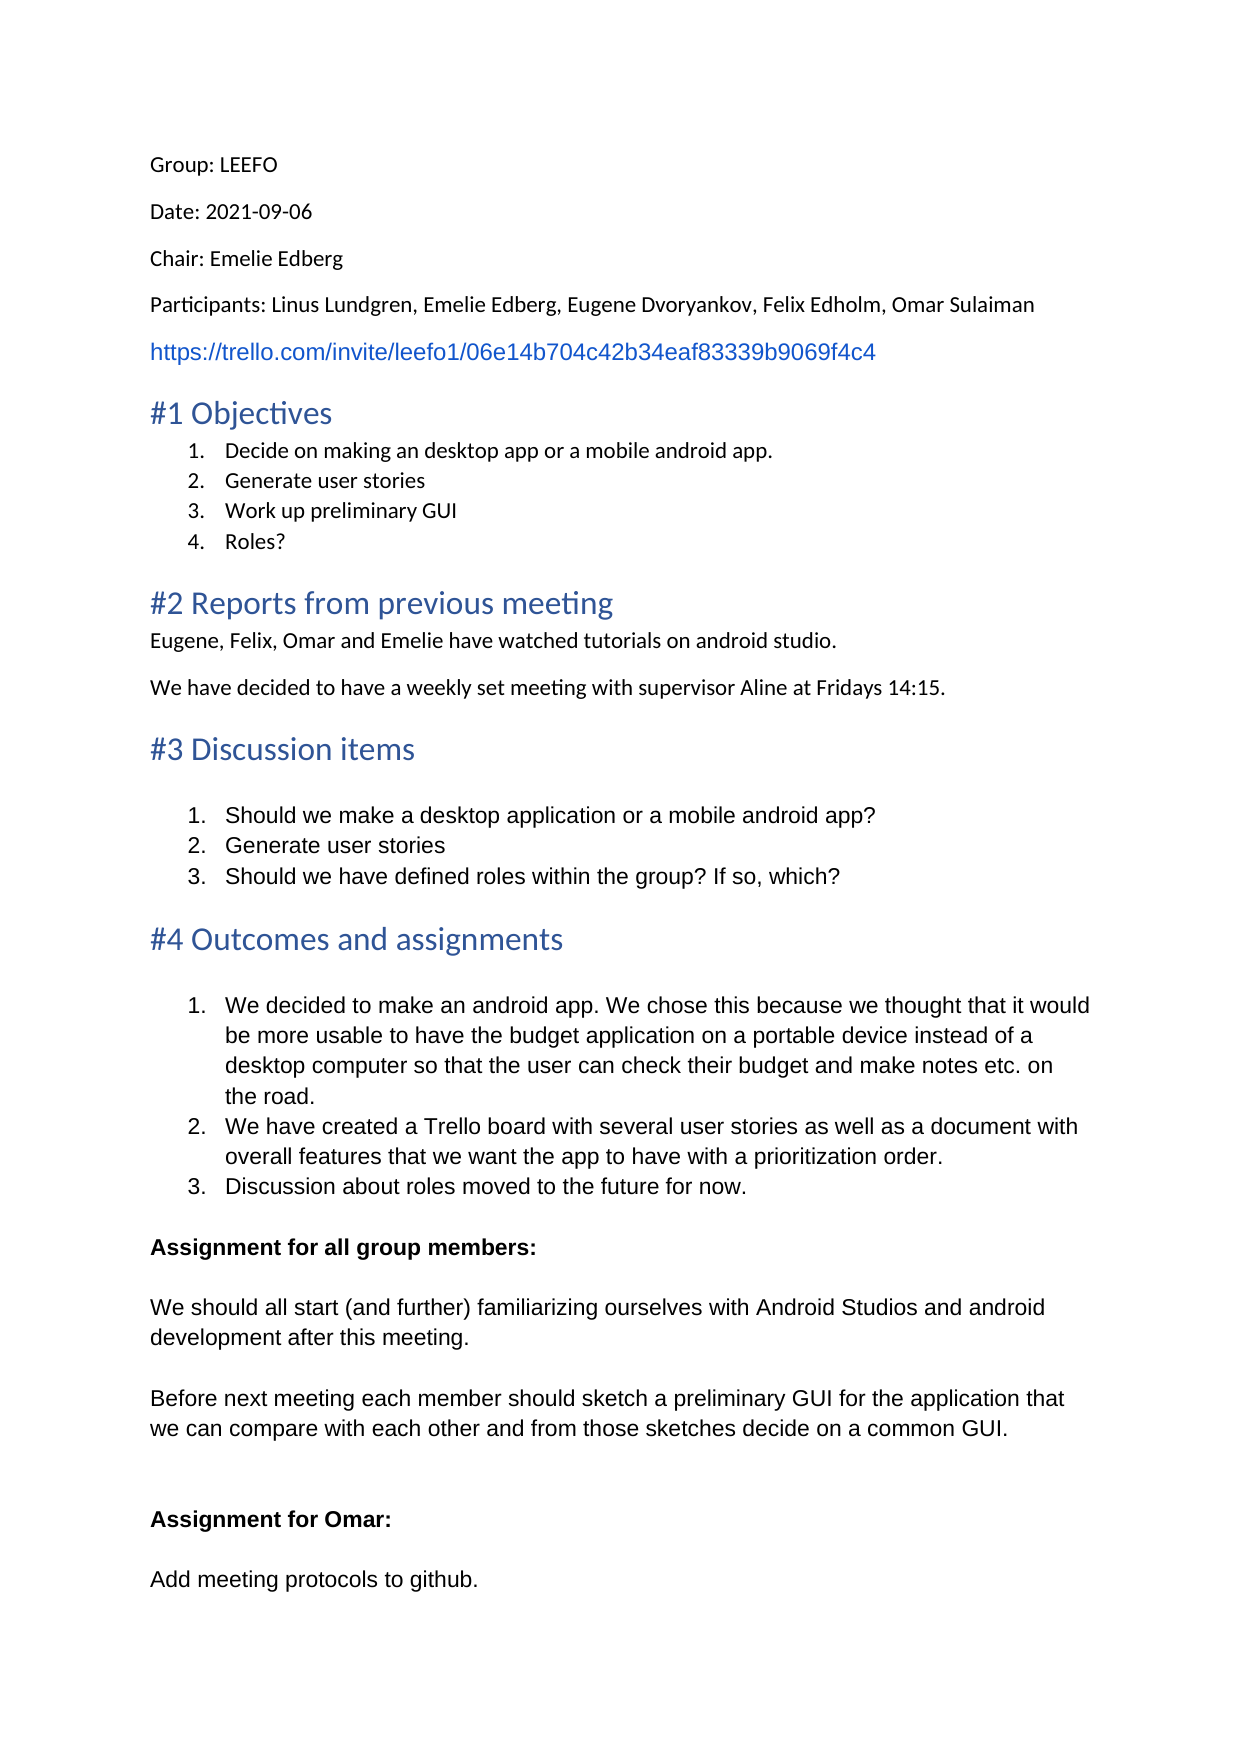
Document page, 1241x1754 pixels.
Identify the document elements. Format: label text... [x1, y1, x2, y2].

list Should we have defined roles within the group? If so, which? [187, 863, 1090, 889]
list Roles? [187, 527, 1090, 555]
list We have created a Trello board with several user stories as well as a document with overall features that we want the app to have with a prioritization order. [187, 1113, 1090, 1169]
text Eugene, Felix, Omar and Emelie have watched tutorials on android studio. [150, 626, 1090, 654]
subtitle #2 Reports from previous meeting [150, 582, 1090, 623]
list We decided to make an android app. We chose this because we thought that it would be more usable to have the budget application on a portable device instead of a desktop computer so that the user can check their budget and make notes etc. on the road. [187, 992, 1090, 1109]
text Chair: Emelie Edberg [150, 244, 1090, 272]
list Decide on making an desktop app or a mobile android app. [187, 436, 1090, 464]
subtitle #4 Outcomes and assignments [150, 918, 1090, 959]
text https://trello.com/invite/leefo1/06e14b704c42b34eaf83339b9069f4c4 [150, 337, 1090, 365]
list Discussion about roles moved to the future for now. [187, 1173, 1090, 1200]
text We should all start (and further) familiarizing ourselves with Android Studios and android development after this meeting. [150, 1294, 1090, 1351]
text Date: 2021-09-06 [150, 197, 1090, 225]
list Generate user stories [187, 466, 1090, 494]
text Add meeting protocols to github. [150, 1566, 1090, 1592]
text Assignment for Omar: [150, 1506, 1090, 1532]
text Assignment for all group members: [150, 1234, 1090, 1260]
list Should we make a desktop application or a mobile android app? [187, 802, 1090, 829]
text Group: LEEFO [150, 150, 1090, 178]
list Work up preliminary GUI [187, 497, 1090, 525]
text We have decided to have a weekly set meeting with supervisor Aline at Fridays 14:15. [150, 673, 1090, 701]
list Generate user stories [187, 832, 1090, 859]
subtitle #3 Discussion items [150, 728, 1090, 769]
text Before next meeting each member should sketch a preliminary GUI for the application that we can compare with each other and from those sketches decide on a common GUI. [150, 1385, 1090, 1441]
text Participants: Linus Lundgren, Emelie Edberg, Eugene Dvoryankov, Felix Edholm, Omar Sulaiman [150, 291, 1090, 319]
subtitle #1 Objectives [150, 392, 1090, 433]
